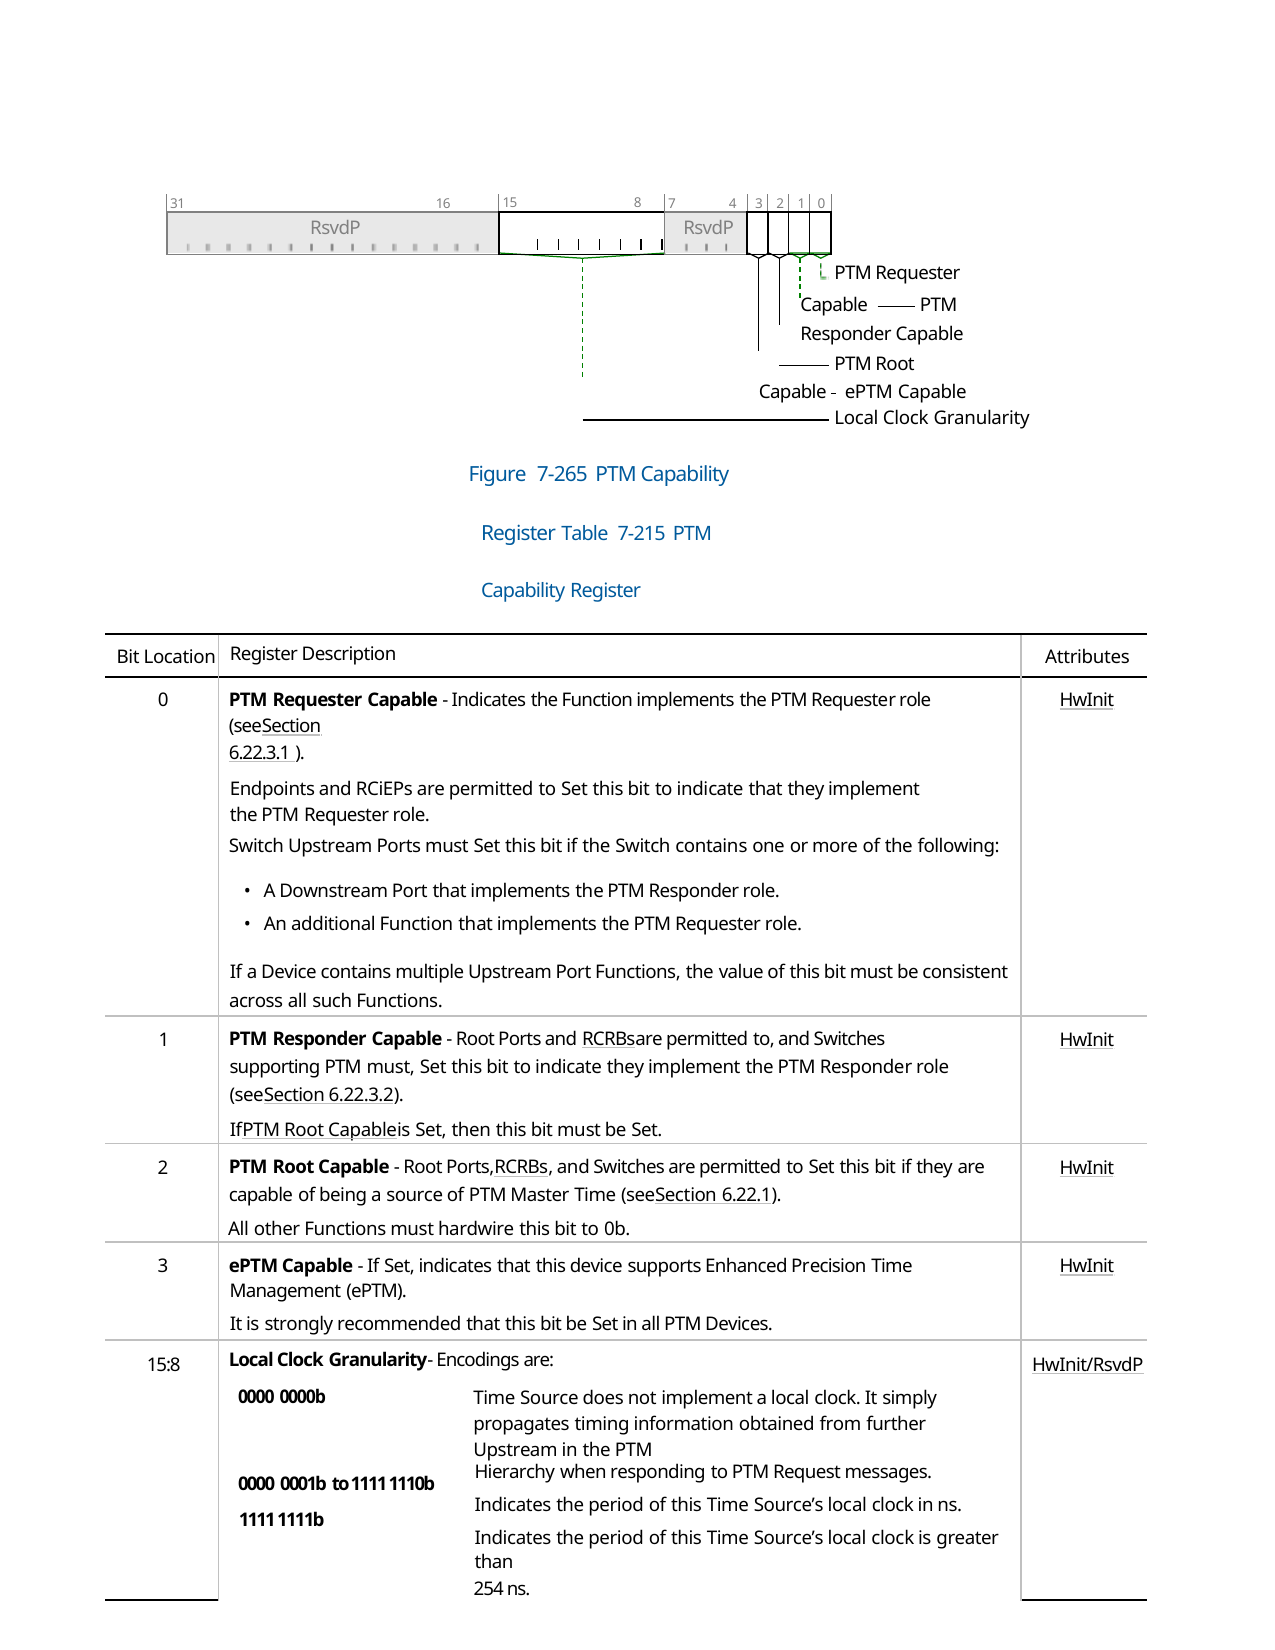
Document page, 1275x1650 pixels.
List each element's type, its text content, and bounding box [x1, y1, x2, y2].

text PTM Root Capable ePTM Capable [759, 350, 976, 404]
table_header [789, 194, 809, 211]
picture [186, 243, 479, 252]
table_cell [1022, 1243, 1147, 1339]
text Local Clock Granularity [582, 408, 1273, 432]
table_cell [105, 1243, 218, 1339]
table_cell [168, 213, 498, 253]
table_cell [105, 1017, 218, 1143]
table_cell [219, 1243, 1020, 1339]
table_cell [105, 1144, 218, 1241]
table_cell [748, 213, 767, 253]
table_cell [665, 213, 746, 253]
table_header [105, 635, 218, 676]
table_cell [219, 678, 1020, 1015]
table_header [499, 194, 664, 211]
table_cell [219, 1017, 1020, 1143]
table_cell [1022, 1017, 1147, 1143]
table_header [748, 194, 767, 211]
text Figure 7-265 PTM Capability Register Table 7-215 PTM Capability Register [468, 459, 786, 603]
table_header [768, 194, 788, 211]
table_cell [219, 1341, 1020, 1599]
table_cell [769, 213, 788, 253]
picture [684, 243, 728, 252]
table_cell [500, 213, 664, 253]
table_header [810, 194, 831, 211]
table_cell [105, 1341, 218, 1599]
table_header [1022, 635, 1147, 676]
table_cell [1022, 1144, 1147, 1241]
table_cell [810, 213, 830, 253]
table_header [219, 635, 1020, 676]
text PTM Requester Capable PTM Responder Capable [800, 259, 1024, 345]
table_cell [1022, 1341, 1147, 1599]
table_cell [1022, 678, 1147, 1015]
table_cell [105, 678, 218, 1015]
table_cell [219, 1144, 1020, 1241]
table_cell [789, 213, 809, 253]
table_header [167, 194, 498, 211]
picture [820, 263, 830, 280]
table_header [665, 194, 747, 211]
